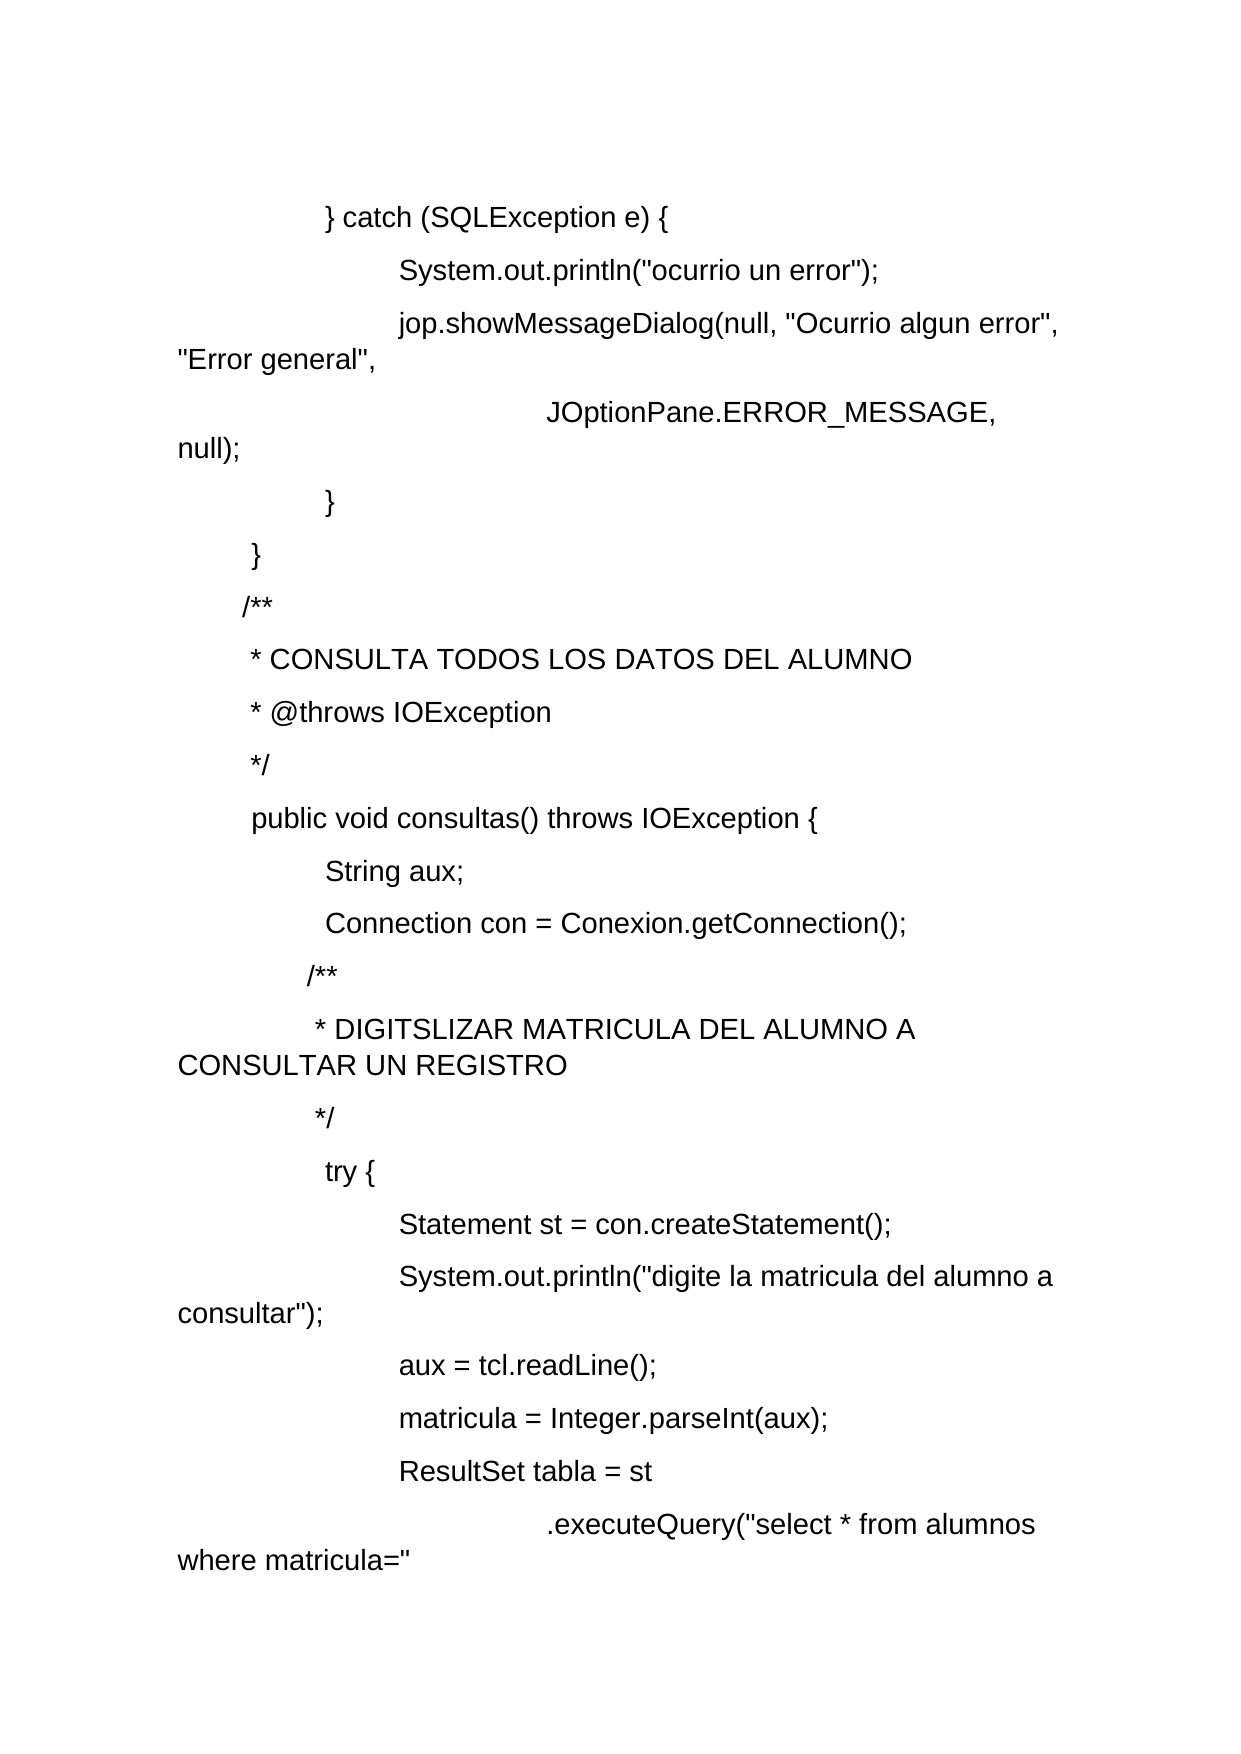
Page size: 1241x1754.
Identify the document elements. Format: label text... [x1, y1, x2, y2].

text */ [177, 748, 1063, 782]
text * CONSULTA TODOS LOS DATOS DEL ALUMNO [177, 642, 1063, 676]
text Statement st = con.createStatement(); [177, 1207, 1063, 1240]
text */ [177, 1101, 1063, 1134]
text ResultSet tabla = st [177, 1454, 1063, 1488]
text * DIGITSLIZAR MATRICULA DEL ALUMNO A CONSULTAR UN REGISTRO [177, 1012, 1063, 1082]
text .executeQuery("select * from alumnos where matricula=" [177, 1507, 1063, 1577]
text matricula = Integer.parseInt(aux); [177, 1401, 1063, 1435]
text Connection con = Conexion.getConnection(); [177, 906, 1063, 940]
text jop.showMessageDialog(null, "Ocurrio algun error", "Error general", [177, 306, 1063, 376]
text System.out.println("digite la matricula del alumno a consultar"); [177, 1259, 1063, 1329]
text * @throws IOException [177, 695, 1063, 729]
text } [177, 537, 1063, 570]
text public void consultas() throws IOException { [177, 801, 1063, 834]
text } catch (SQLException e) { [177, 200, 1063, 234]
text JOptionPane.ERROR_MESSAGE, null); [177, 395, 1063, 465]
text /** [177, 959, 1063, 993]
text System.out.println("ocurrio un error"); [177, 253, 1063, 287]
text } [177, 484, 1063, 517]
text aux = tcl.readLine(); [177, 1348, 1063, 1382]
text String aux; [177, 854, 1063, 887]
text try { [177, 1154, 1063, 1187]
text /** [177, 589, 1063, 623]
